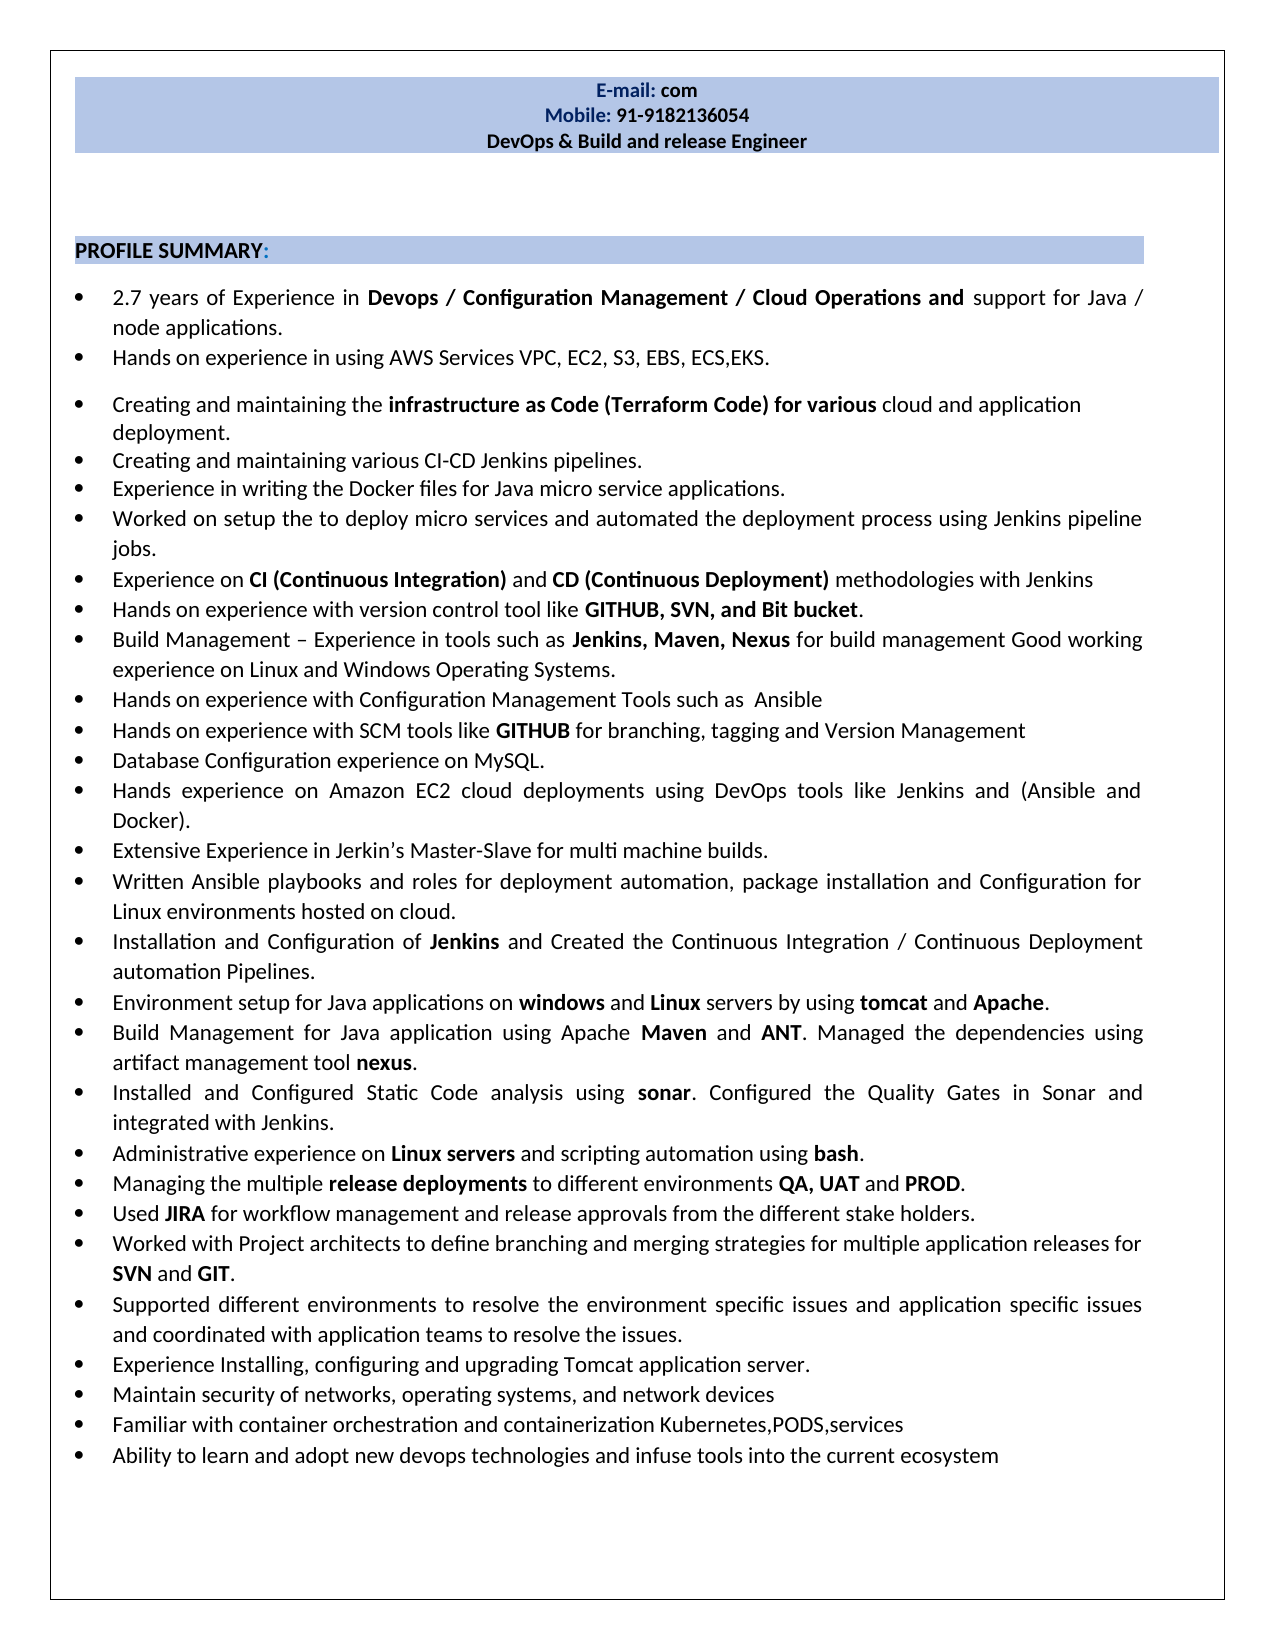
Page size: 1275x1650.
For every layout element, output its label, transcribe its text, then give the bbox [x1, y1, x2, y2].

list Familiar with container orchestration and containerization Kubernetes,PODS,services [75, 1411, 1144, 1438]
list Ability to learn and adopt new devops technologies and infuse tools into the current ecosystem [75, 1441, 1144, 1469]
list Build Management – Experience in tools such as Jenkins, Maven, Nexus for build management Good working experience on Linux and Windows Operating Systems. [75, 625, 1144, 683]
list Creating and maintaining various CI-CD Jenkins pipelines. [75, 446, 1144, 474]
list Written Ansible playbooks and roles for deployment automation, package installation and Configuration for Linux environments hosted on cloud. [75, 867, 1144, 925]
list Used JIRA for workflow management and release approvals from the different stake holders. [75, 1199, 1144, 1227]
list Hands on experience with Configuration Management Tools such as Ansible [75, 686, 1144, 713]
list Installed and Configured Static Code analysis using sonar. Configured the Quality Gates in Sonar and integrated with Jenkins. [75, 1078, 1144, 1136]
list Maintain security of networks, operating systems, and network devices [75, 1380, 1144, 1408]
list Build Management for Java application using Apache Maven and ANT. Managed the dependencies using artifact management tool nexus. [75, 1018, 1144, 1076]
list 2.7 years of Experience in Devops / Configuration Management / Cloud Operations and support for Java / node applications. [75, 283, 1144, 341]
list Environment setup for Java applications on windows and Linux servers by using tomcat and Apache. [75, 988, 1144, 1016]
title E-mail: com [75, 77, 1219, 103]
list Supported different environments to resolve the environment specific issues and application specific issues and coordinated with application teams to resolve the issues. [75, 1290, 1144, 1348]
text PROFILE SUMMARY: [75, 236, 1144, 264]
list Experience Installing, configuring and upgrading Tomcat application server. [75, 1350, 1144, 1378]
list Hands on experience with SCM tools like GITHUB for branching, tagging and Version Management [75, 716, 1144, 744]
list Worked on setup the to deploy micro services and automated the deployment process using Jenkins pipeline jobs. [75, 504, 1144, 562]
list Installation and Configuration of Jenkins and Created the Continuous Integration / Continuous Deployment automation Pipelines. [75, 927, 1144, 985]
list Managing the multiple release deployments to different environments QA, UAT and PROD. [75, 1169, 1144, 1197]
list Hands experience on Amazon EC2 cloud deployments using DevOps tools like Jenkins and (Ansible and Docker). [75, 776, 1144, 834]
list Worked with Project architects to define branching and merging strategies for multiple application releases for SVN and GIT. [75, 1229, 1144, 1287]
list Experience in writing the Docker files for Java micro service applications. [75, 474, 1144, 502]
list Hands on experience with version control tool like GITHUB, SVN, and Bit bucket. [75, 595, 1144, 623]
list Creating and maintaining the infrastructure as Code (Terraform Code) for various cloud and application deployment. [75, 390, 1144, 446]
list Administrative experience on Linux servers and scripting automation using bash. [75, 1139, 1144, 1167]
list Extensive Experience in Jerkin’s Master-Slave for multi machine builds. [75, 837, 1144, 864]
title DevOps & Build and release Engineer [75, 128, 1219, 153]
list Experience on CI (Continuous Integration) and CD (Continuous Deployment) methodologies with Jenkins [75, 565, 1144, 593]
title Mobile: 91-9182136054 [75, 103, 1219, 128]
list Hands on experience in using AWS Services VPC, EC2, S3, EBS, ECS,EKS. [75, 343, 1144, 371]
list Database Configuration experience on MySQL. [75, 746, 1144, 774]
